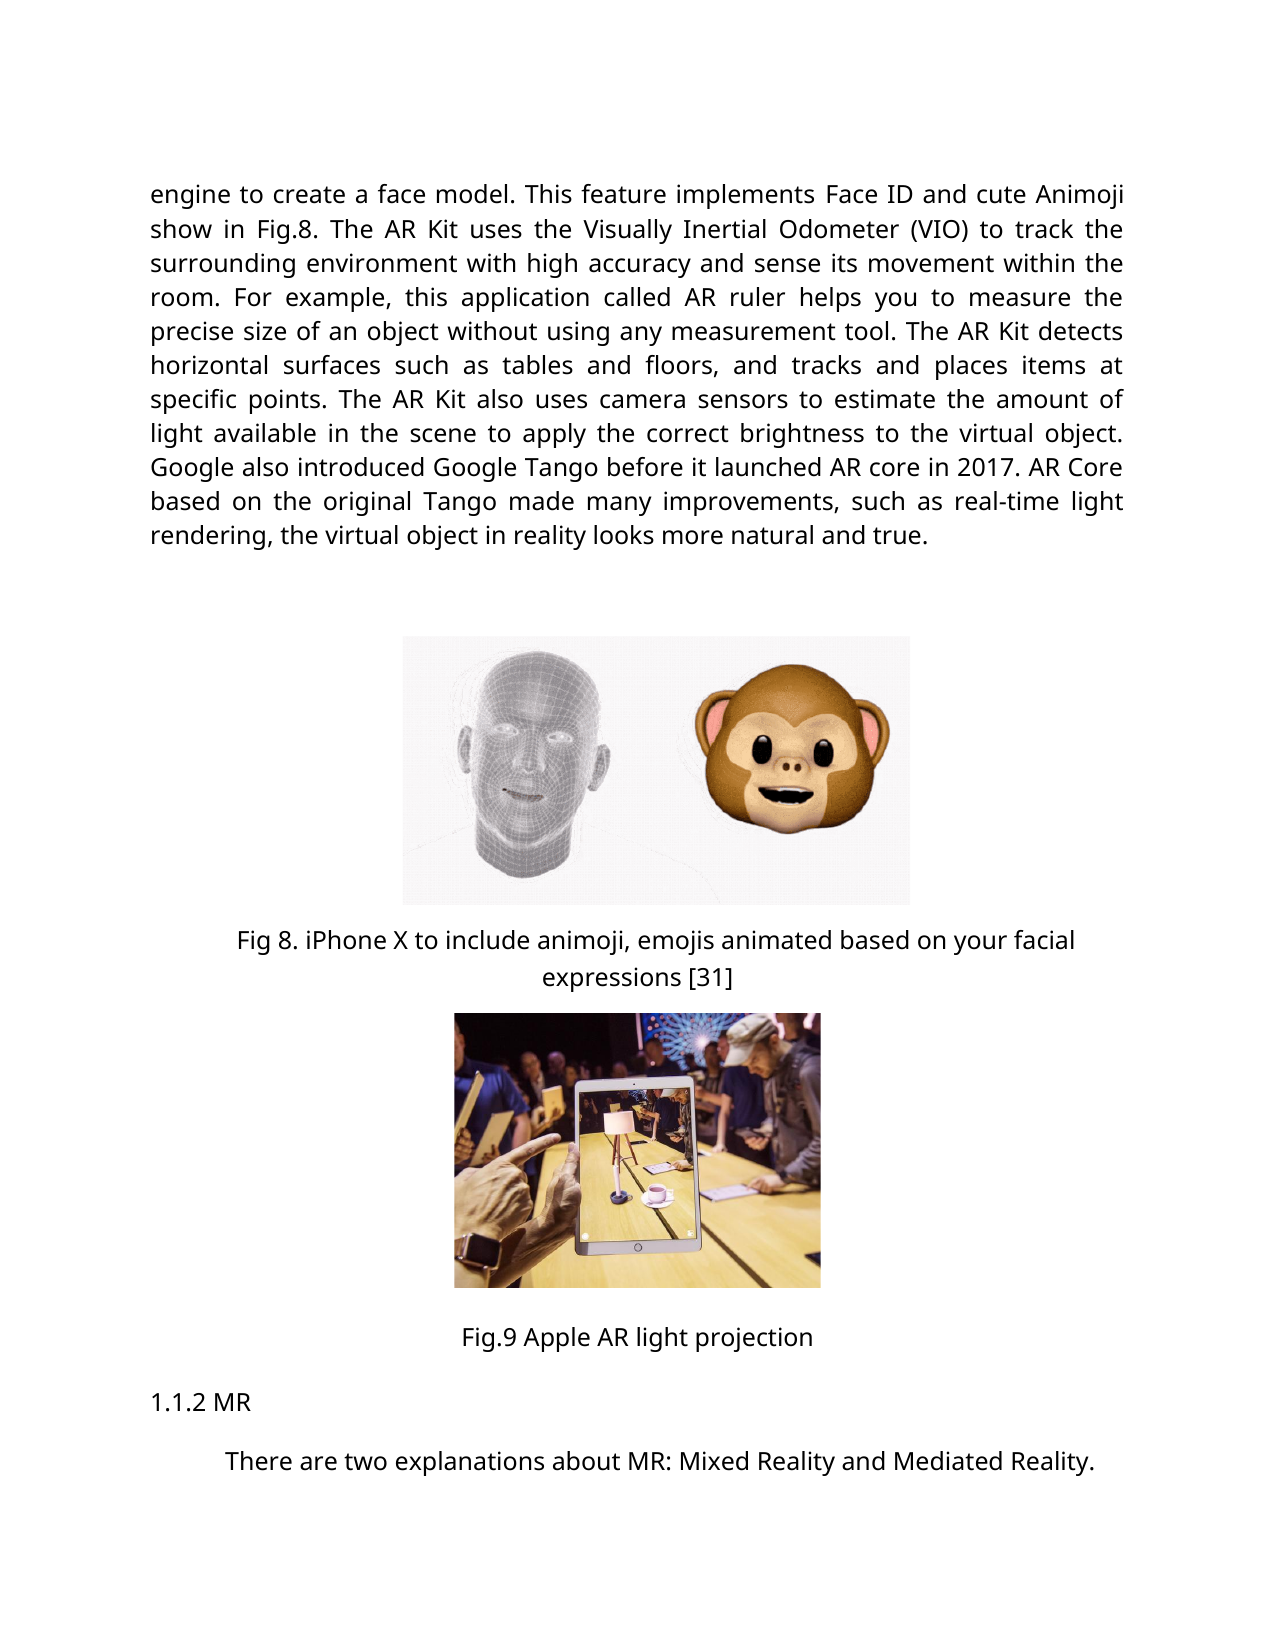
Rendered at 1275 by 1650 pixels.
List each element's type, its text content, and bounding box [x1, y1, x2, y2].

picture [454, 1013, 821, 1288]
text There are two explanations about MR: Mixed Reality and Mediated Reality. [150, 1444, 1125, 1478]
picture [402, 636, 911, 905]
text 1.1.2 MR [150, 1384, 1125, 1419]
text Fig.9 Apple AR light projection [150, 1319, 1125, 1353]
text Fig 8. iPhone X to include animoji, emojis animated based on your facial expressions [31] [150, 923, 1125, 994]
